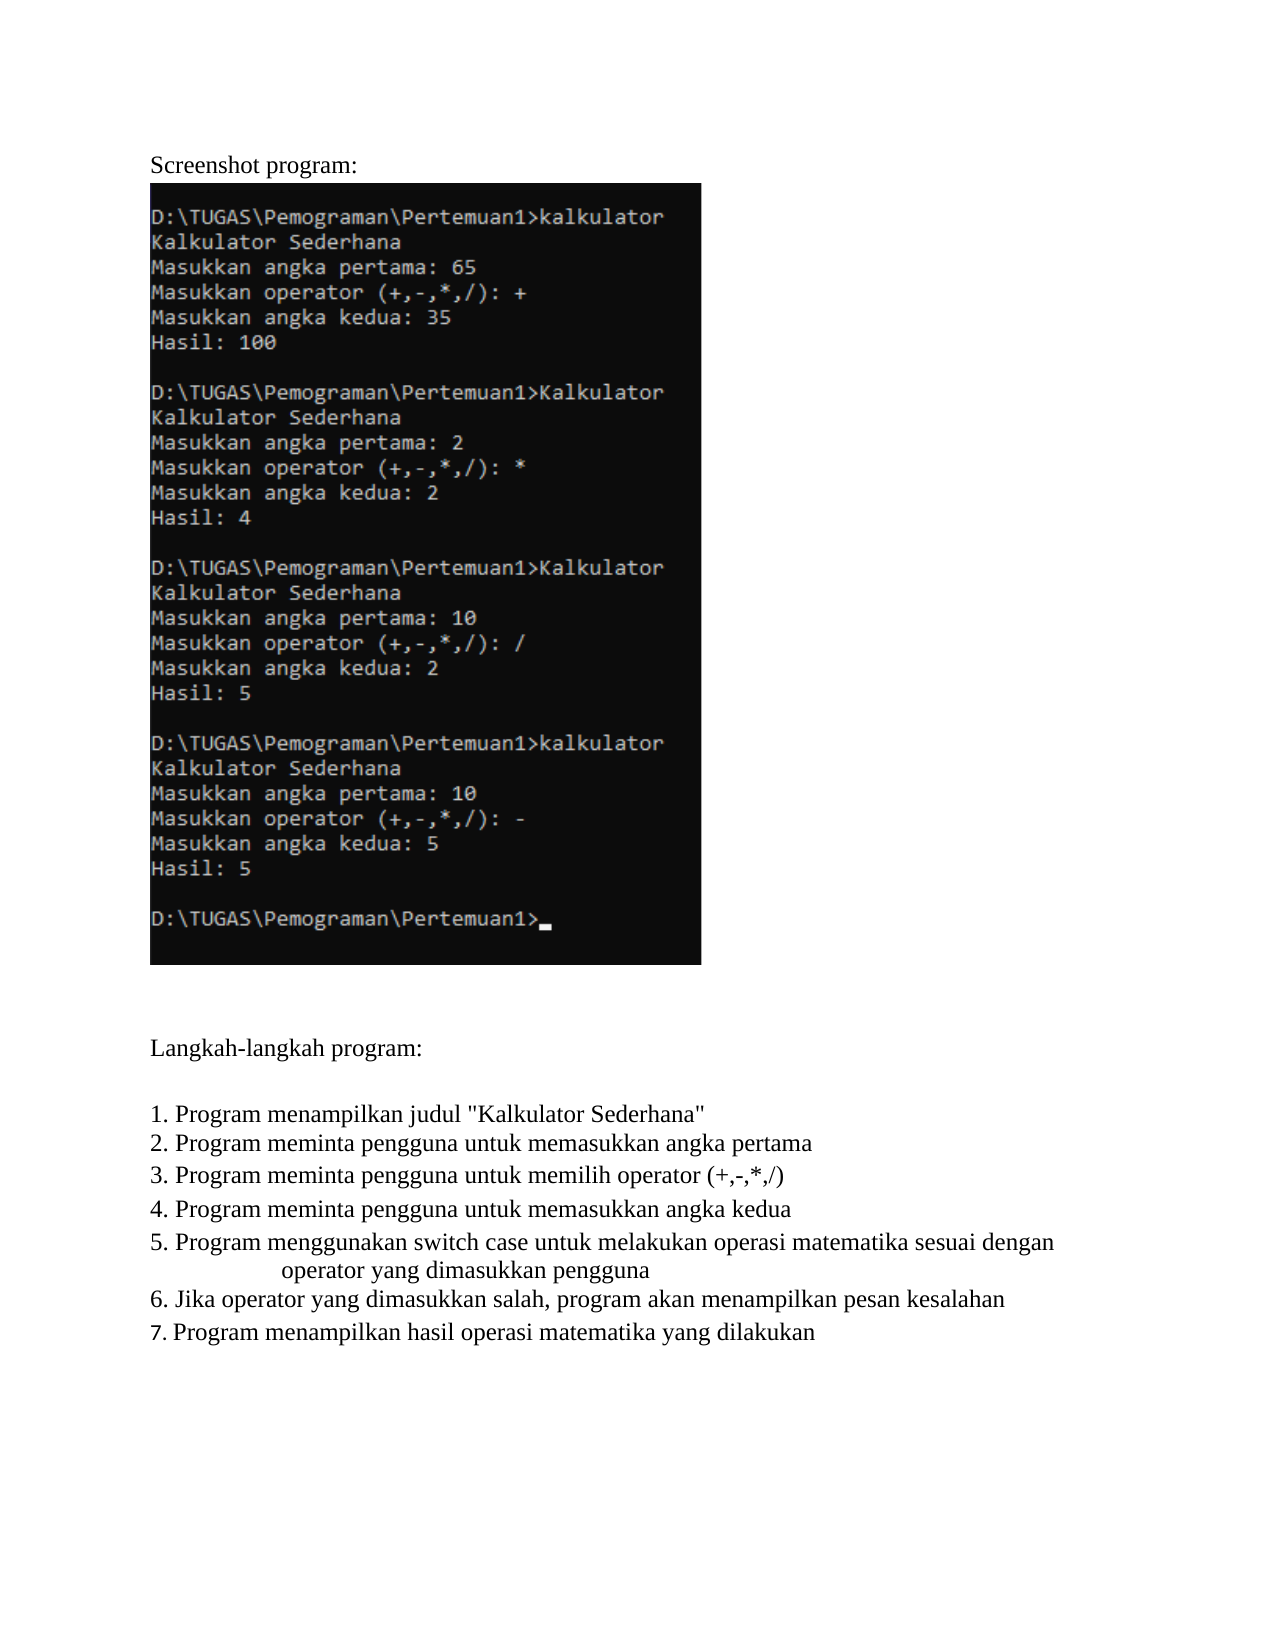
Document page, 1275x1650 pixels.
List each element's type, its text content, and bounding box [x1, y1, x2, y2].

list Program meminta pengguna untuk memilih operator (+,-,*,/) [150, 1161, 1125, 1189]
list Program meminta pengguna untuk memasukkan angka kedua [150, 1194, 1125, 1222]
list Program meminta pengguna untuk memasukkan angka pertama [150, 1128, 1125, 1156]
list Program menampilkan hasil operasi matematika yang dilakukan [150, 1317, 1125, 1346]
list Screenshot program: [150, 150, 1125, 179]
list Program menggunakan switch case untuk melakukan operasi matematika sesuai dengan operator yang dimasukkan pengguna [150, 1227, 1125, 1284]
list Langkah-langkah program: [150, 1033, 1125, 1062]
list Program menampilkan judul "Kalkulator Sederhana" [150, 1099, 1125, 1128]
picture [150, 183, 702, 965]
list Jika operator yang dimasukkan salah, program akan menampilkan pesan kesalahan [150, 1284, 1125, 1313]
